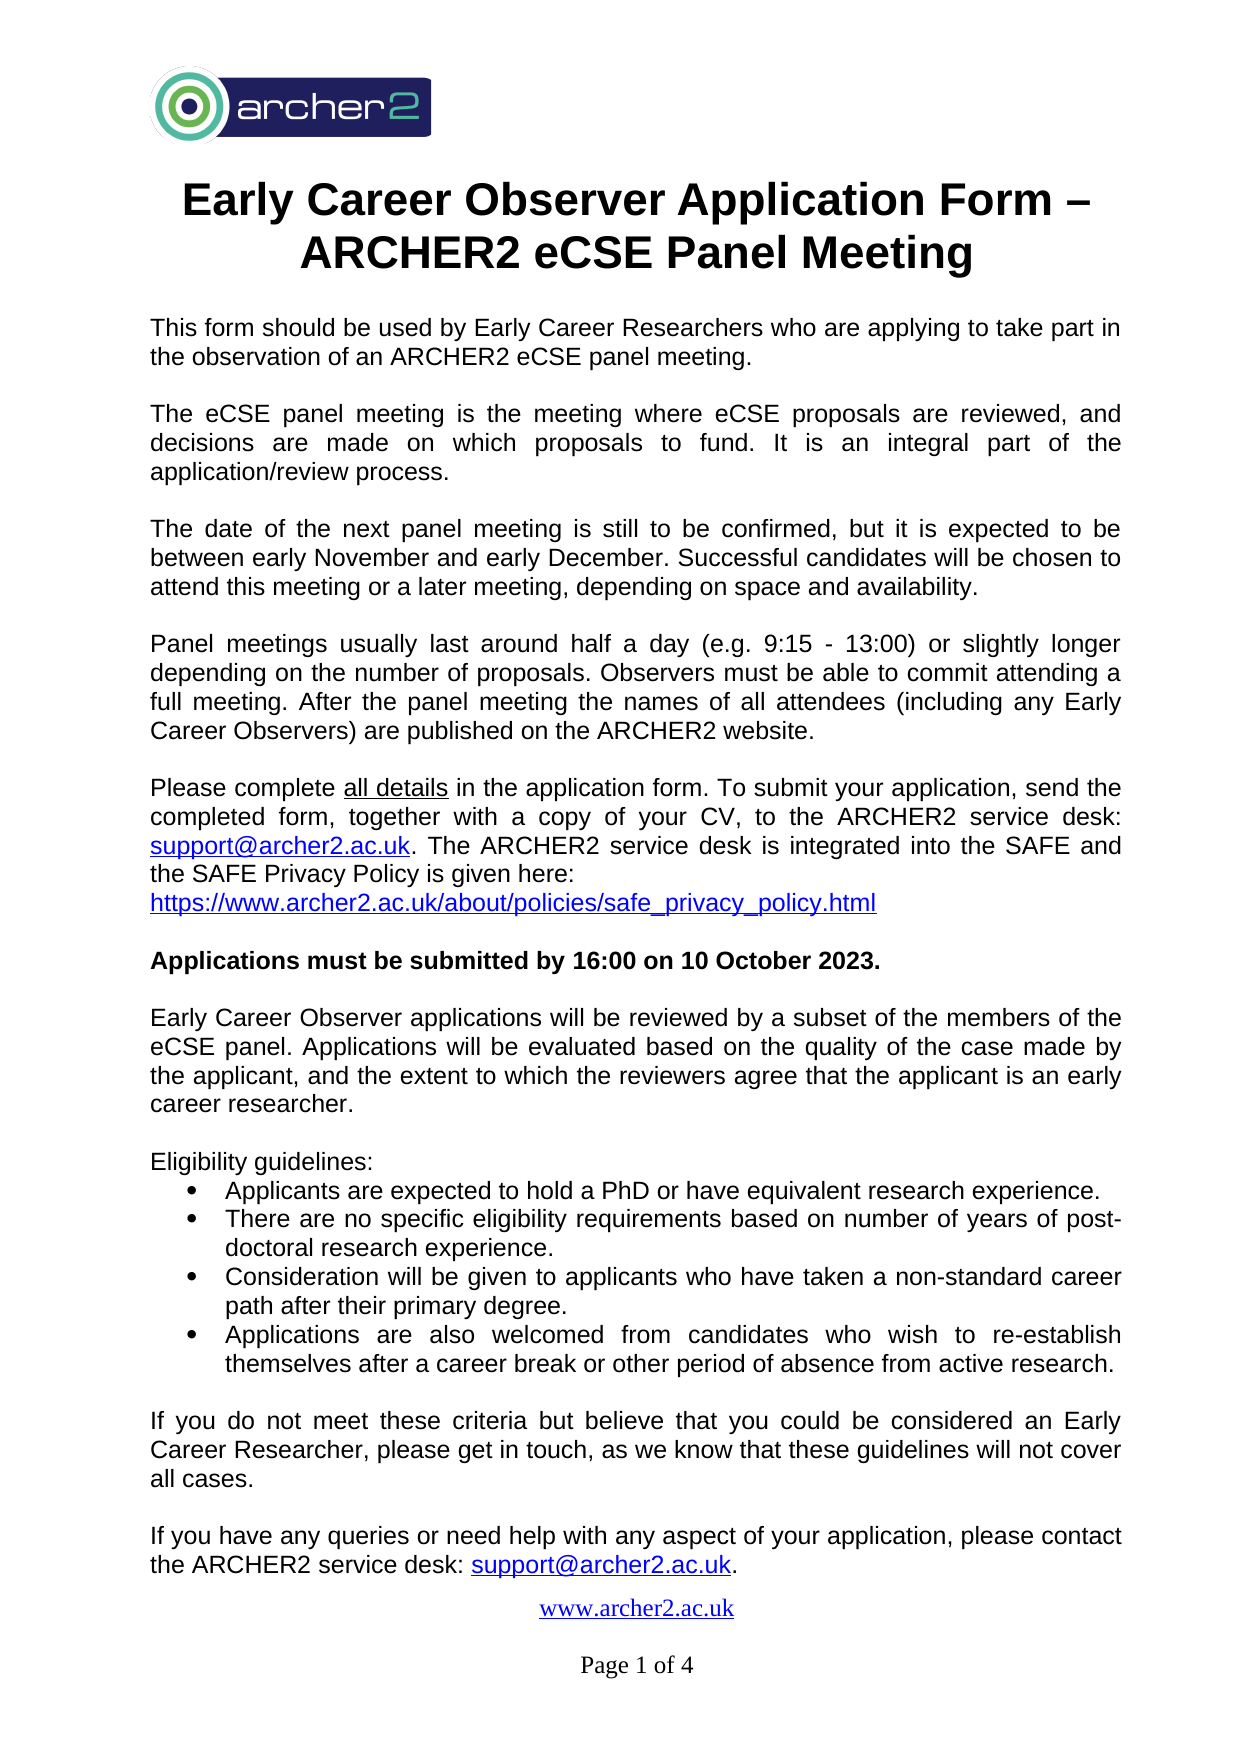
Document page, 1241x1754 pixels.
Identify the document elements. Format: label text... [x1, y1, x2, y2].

text If you do not meet these criteria but believe that you could be considered an Early Career Researcher, please get in touch, as we know that these guidelines will not cover all cases. [150, 1406, 1123, 1492]
list Applications are also welcomed from candidates who wish to re-establish themselves after a career break or other period of absence from active research. [187, 1320, 1123, 1377]
picture [149, 66, 431, 144]
list Consideration will be given to applicants who have taken a non-standard career path after their primary degree. [187, 1262, 1123, 1320]
text If you have any queries or need help with any aspect of your application, please contact the ARCHER2 service desk: support@archer2.ac.uk. [150, 1521, 1123, 1578]
title Early Career Observer Application Form –ARCHER2 eCSE Panel Meeting [150, 173, 1123, 278]
list There are no specific eligibility requirements based on number of years of post-doctoral research experience. [187, 1204, 1123, 1262]
text This form should be used by Early Career Researchers who are applying to take part in the observation of an ARCHER2 eCSE panel meeting. [150, 313, 1123, 371]
text Panel meetings usually last around half a day (e.g. 9:15 - 13:00) or slightly longer depending on the number of proposals. Observers must be able to commit attending a full meeting. After the panel meeting the names of all attendees (including any Early Career Observers) are published on the ARCHER2 website. [150, 629, 1123, 744]
text Early Career Observer applications will be reviewed by a subset of the members of the eCSE panel. Applications will be evaluated based on the quality of the case made by the applicant, and the extent to which the reviewers agree that the applicant is an early career researcher. [150, 1003, 1123, 1118]
text Applications must be submitted by 16:00 on 10 October 2023. [150, 946, 1123, 974]
text The date of the next panel meeting is still to be confirmed, but it is expected to be between early November and early December. Successful candidates will be chosen to attend this meeting or a later meeting, depending on space and availability. [150, 514, 1123, 601]
list Applicants are expected to hold a PhD or have equivalent research experience. [187, 1176, 1123, 1204]
text The eCSE panel meeting is the meeting where eCSE proposals are reviewed, and decisions are made on which proposals to fund. It is an integral part of the application/review process. [150, 399, 1123, 486]
text Please complete all details in the application form. To submit your application, send the completed form, together with a copy of your CV, to the ARCHER2 service desk: support@archer2.ac.uk. The ARCHER2 service desk is integrated into the SAFE and the SAFE Privacy Policy is given here: [150, 773, 1123, 888]
text https://www.archer2.ac.uk/about/policies/safe_privacy_policy.html [150, 888, 1123, 917]
text Eligibility guidelines: [150, 1147, 1123, 1176]
